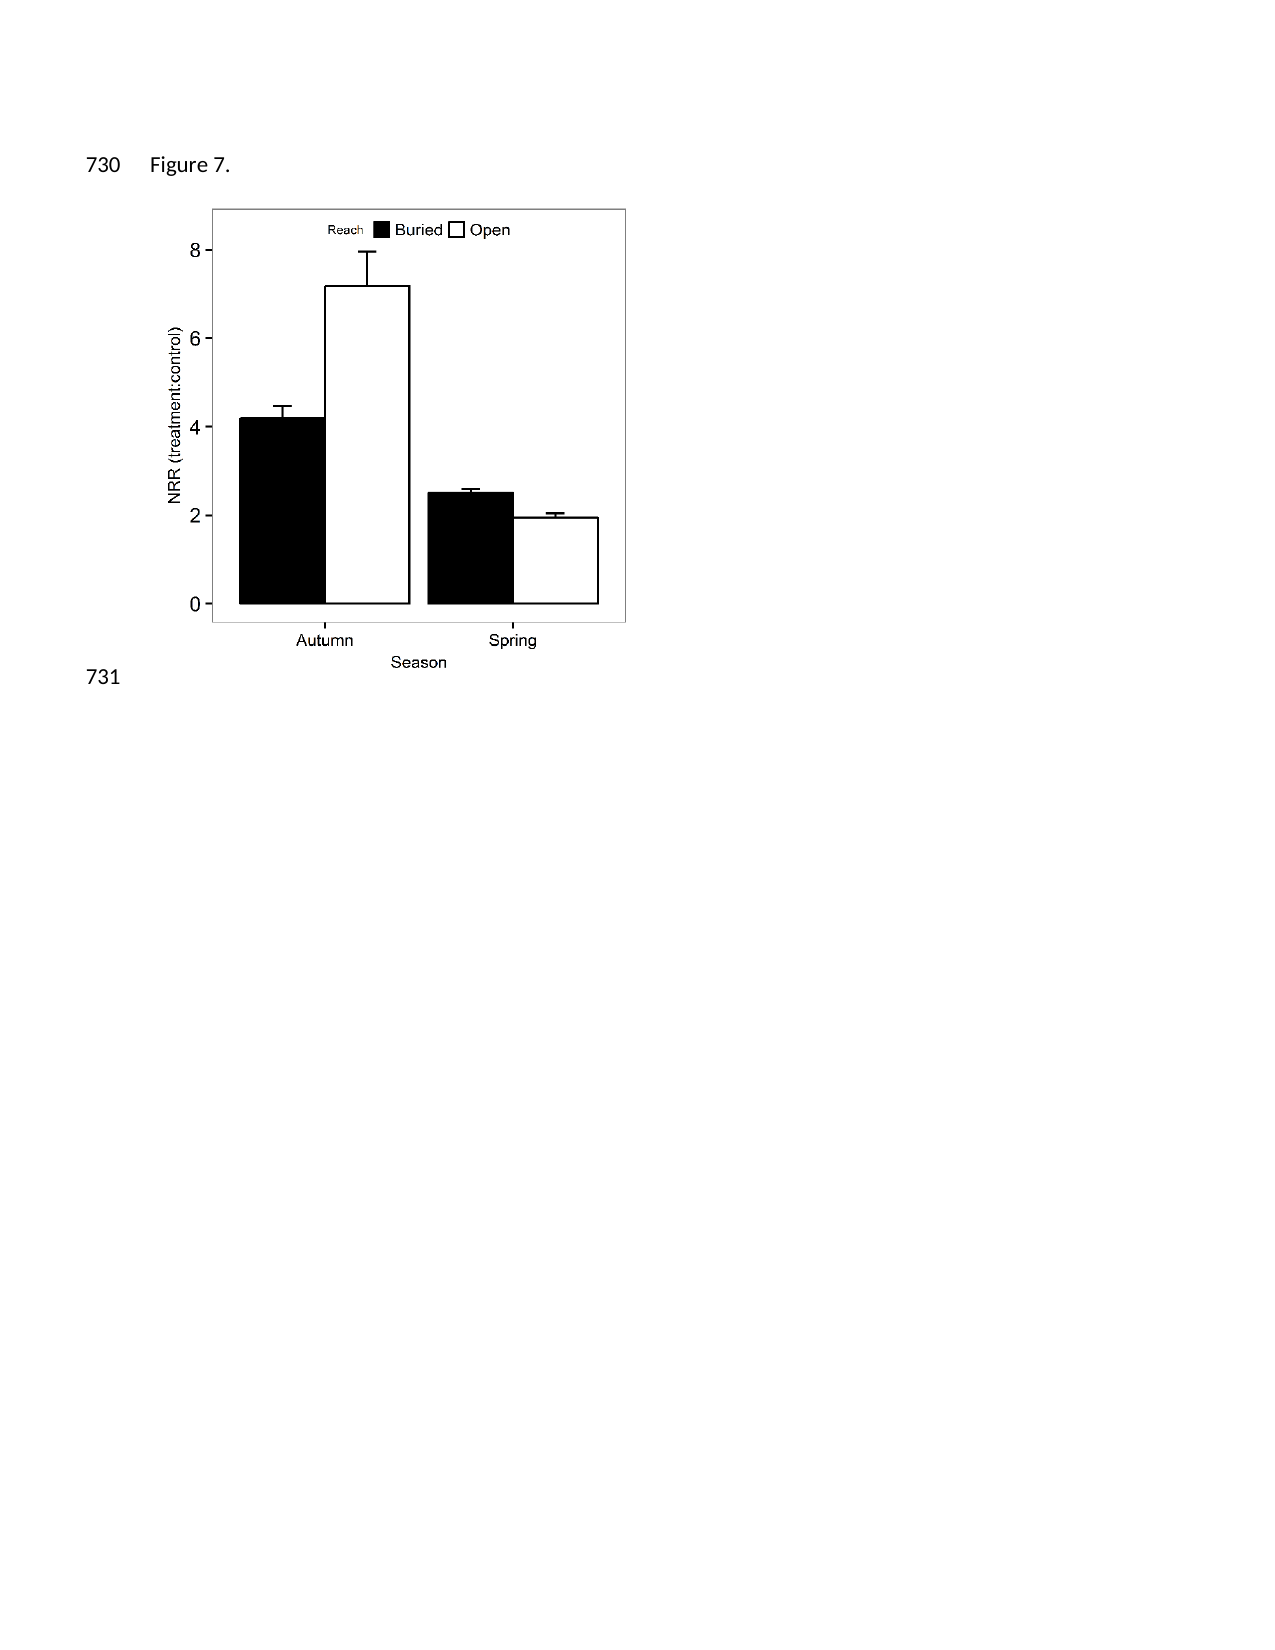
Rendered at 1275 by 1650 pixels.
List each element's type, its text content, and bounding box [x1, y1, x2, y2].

picture [150, 196, 638, 685]
text Figure 7. [150, 150, 1125, 178]
